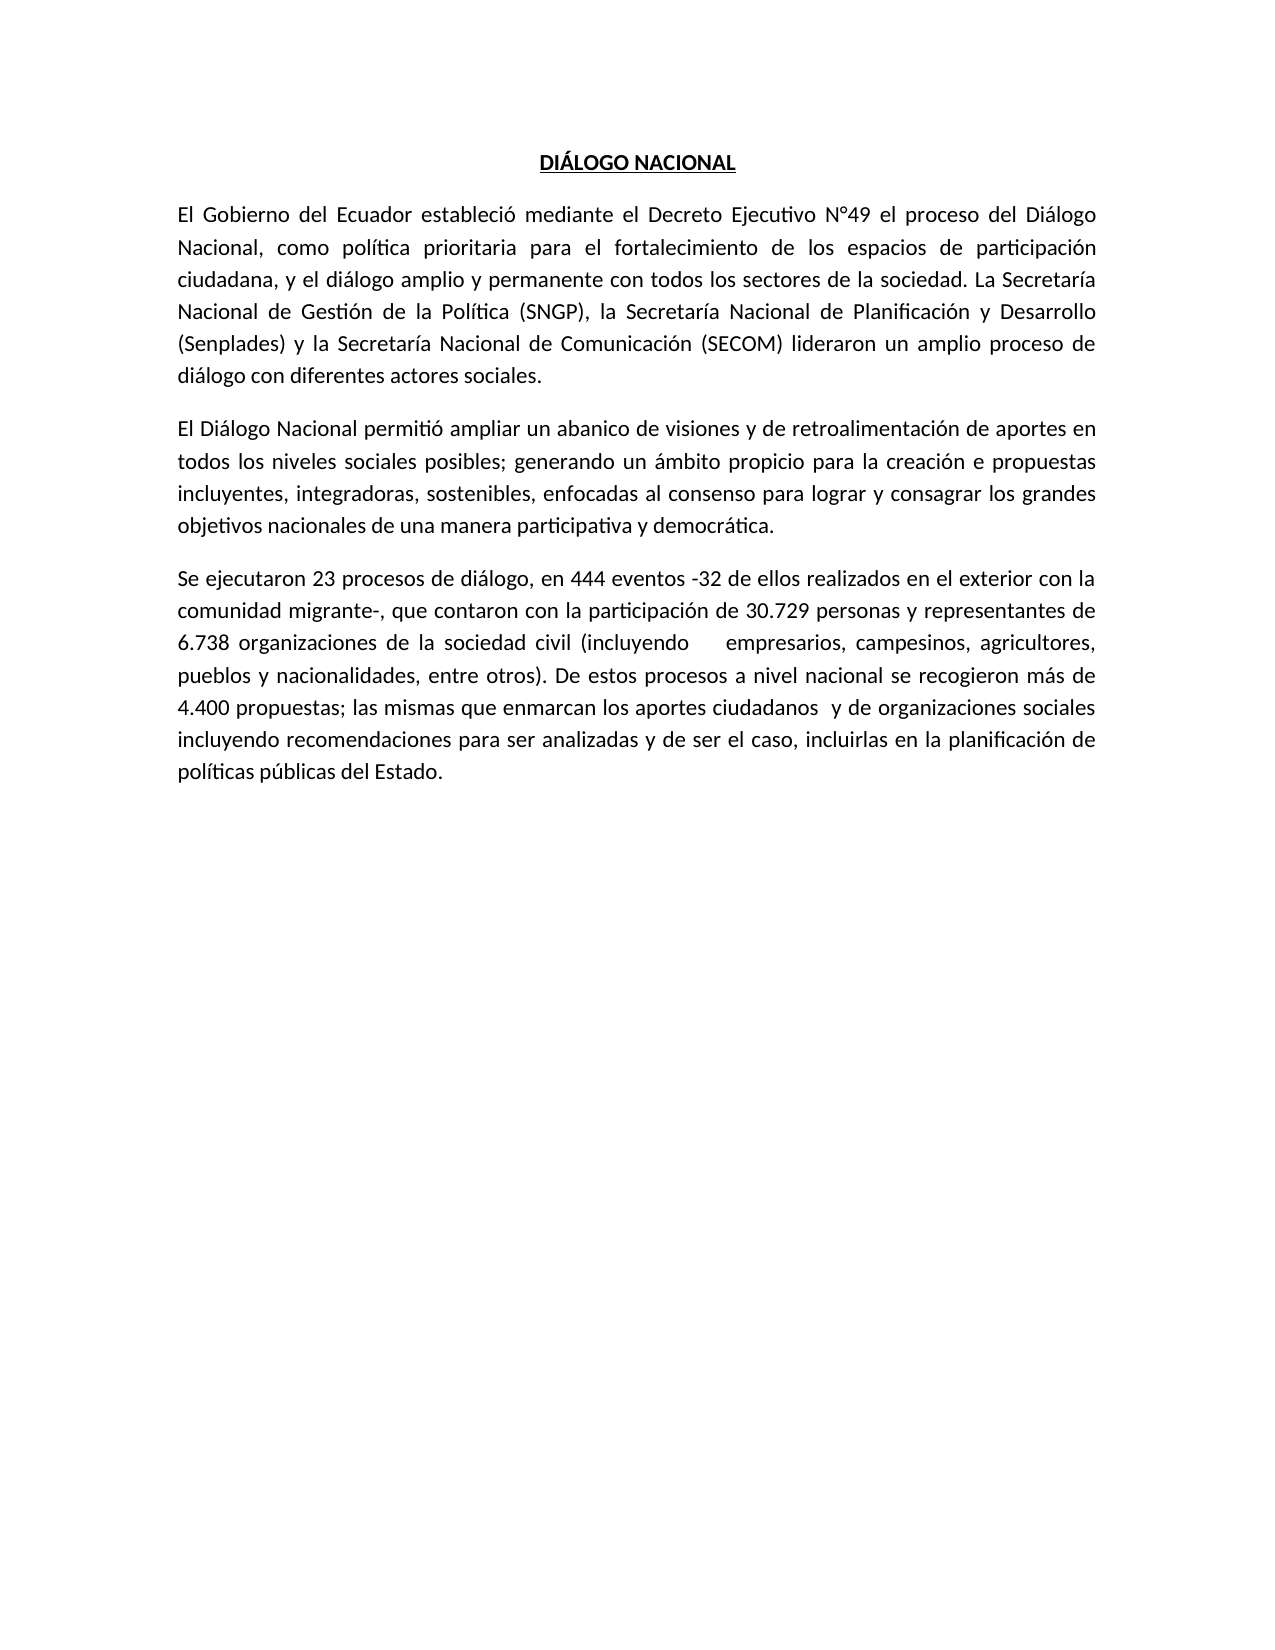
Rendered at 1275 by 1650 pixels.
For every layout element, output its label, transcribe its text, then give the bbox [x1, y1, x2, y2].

text El Gobierno del Ecuador estableció mediante el Decreto Ejecutivo N°49 el proceso del Diálogo Nacional, como política prioritaria para el fortalecimiento de los espacios de participación ciudadana, y el diálogo amplio y permanente con todos los sectores de la sociedad. La Secretaría Nacional de Gestión de la Política (SNGP), la Secretaría Nacional de Planificación y Desarrollo (Senplades) y la Secretaría Nacional de Comunicación (SECOM) lideraron un amplio proceso de diálogo con diferentes actores sociales. [177, 201, 1098, 389]
text El Diálogo Nacional permitió ampliar un abanico de visiones y de retroalimentación de aportes en todos los niveles sociales posibles; generando un ámbito propicio para la creación e propuestas incluyentes, integradoras, sostenibles, enfocadas al consenso para lograr y consagrar los grandes objetivos nacionales de una manera participativa y democrática. [177, 414, 1098, 539]
text Se ejecutaron 23 procesos de diálogo, en 444 eventos -32 de ellos realizados en el exterior con la comunidad migrante-, que contaron con la participación de 30.729 personas y representantes de 6.738 organizaciones de la sociedad civil (incluyendo empresarios, campesinos, agricultores, pueblos y nacionalidades, entre otros). De estos procesos a nivel nacional se recogieron más de 4.400 propuestas; las mismas que enmarcan los aportes ciudadanos y de organizaciones sociales incluyendo recomendaciones para ser analizadas y de ser el caso, incluirlas en la planificación de políticas públicas del Estado. [177, 564, 1098, 785]
text DIÁLOGO NACIONAL [177, 148, 1098, 176]
